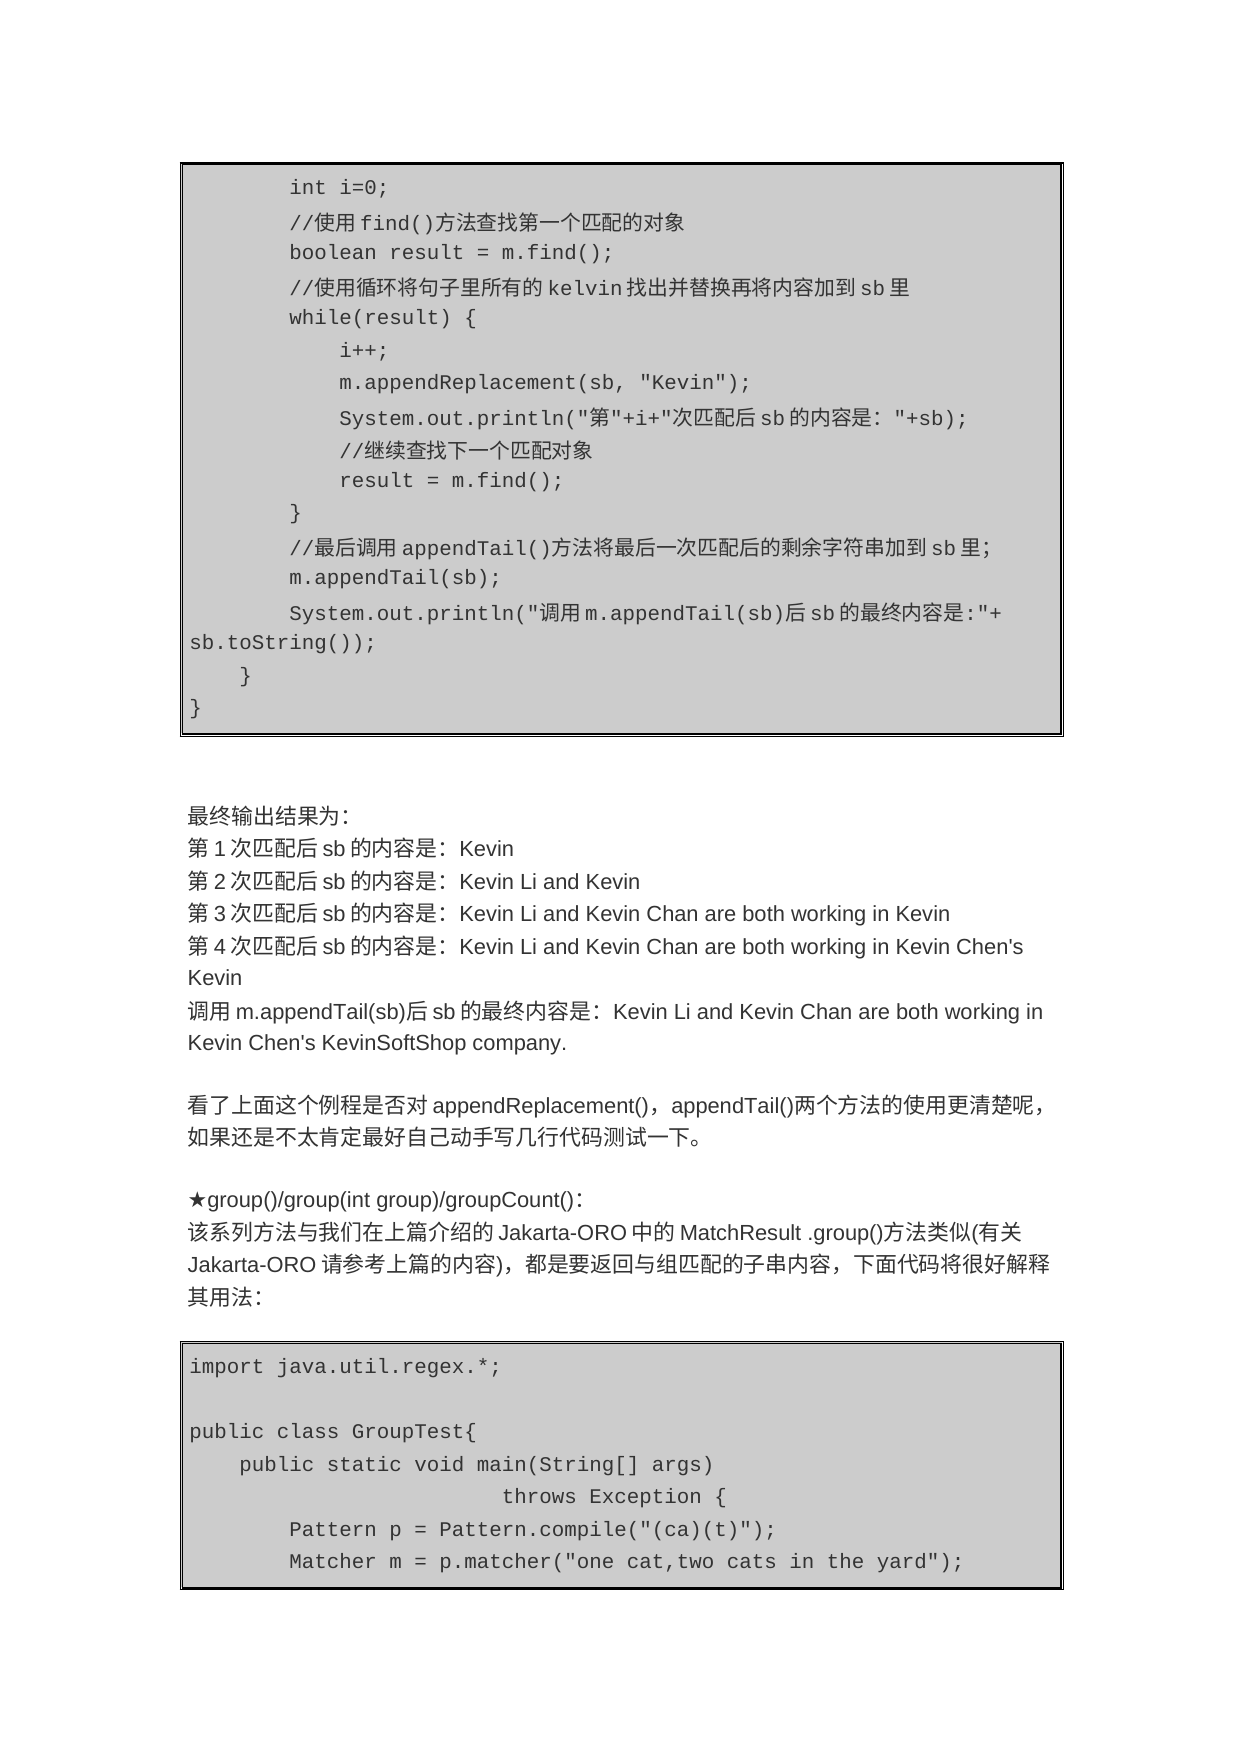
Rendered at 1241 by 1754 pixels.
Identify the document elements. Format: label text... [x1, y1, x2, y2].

text 看了上面这个例程是否对appendReplacement()，appendTail()两个方法的使用更清楚呢，如果还是不太肯定最好自己动手写几行代码测试一下。 [187, 1087, 1053, 1152]
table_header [183, 1344, 1060, 1587]
text ★group()/group(int group)/groupCount()： 该系列方法与我们在上篇介绍的Jakarta-ORO中的MatchResult .group()方法类似(有关Jakarta-ORO请参考上篇的内容)，都是要返回与组匹配的子串内容，下面代码将很好解释其用法： [187, 1182, 1053, 1312]
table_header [183, 165, 1060, 733]
text 最终输出结果为： 第1次匹配后sb的内容是：Kevin 第2次匹配后sb的内容是：Kevin Li and Kevin 第3次匹配后sb的内容是：Kevin Li and Kevin Chan are both working in Kevin 第4次匹配后sb的内容是：Kevin Li and Kevin Chan are both working in Kevin Chen's Kevin 调用m.appendTail(sb)后sb的最终内容是：Kevin Li and Kevin Chan are both working in Kevin Chen's KevinSoftShop company. [187, 798, 1053, 1058]
